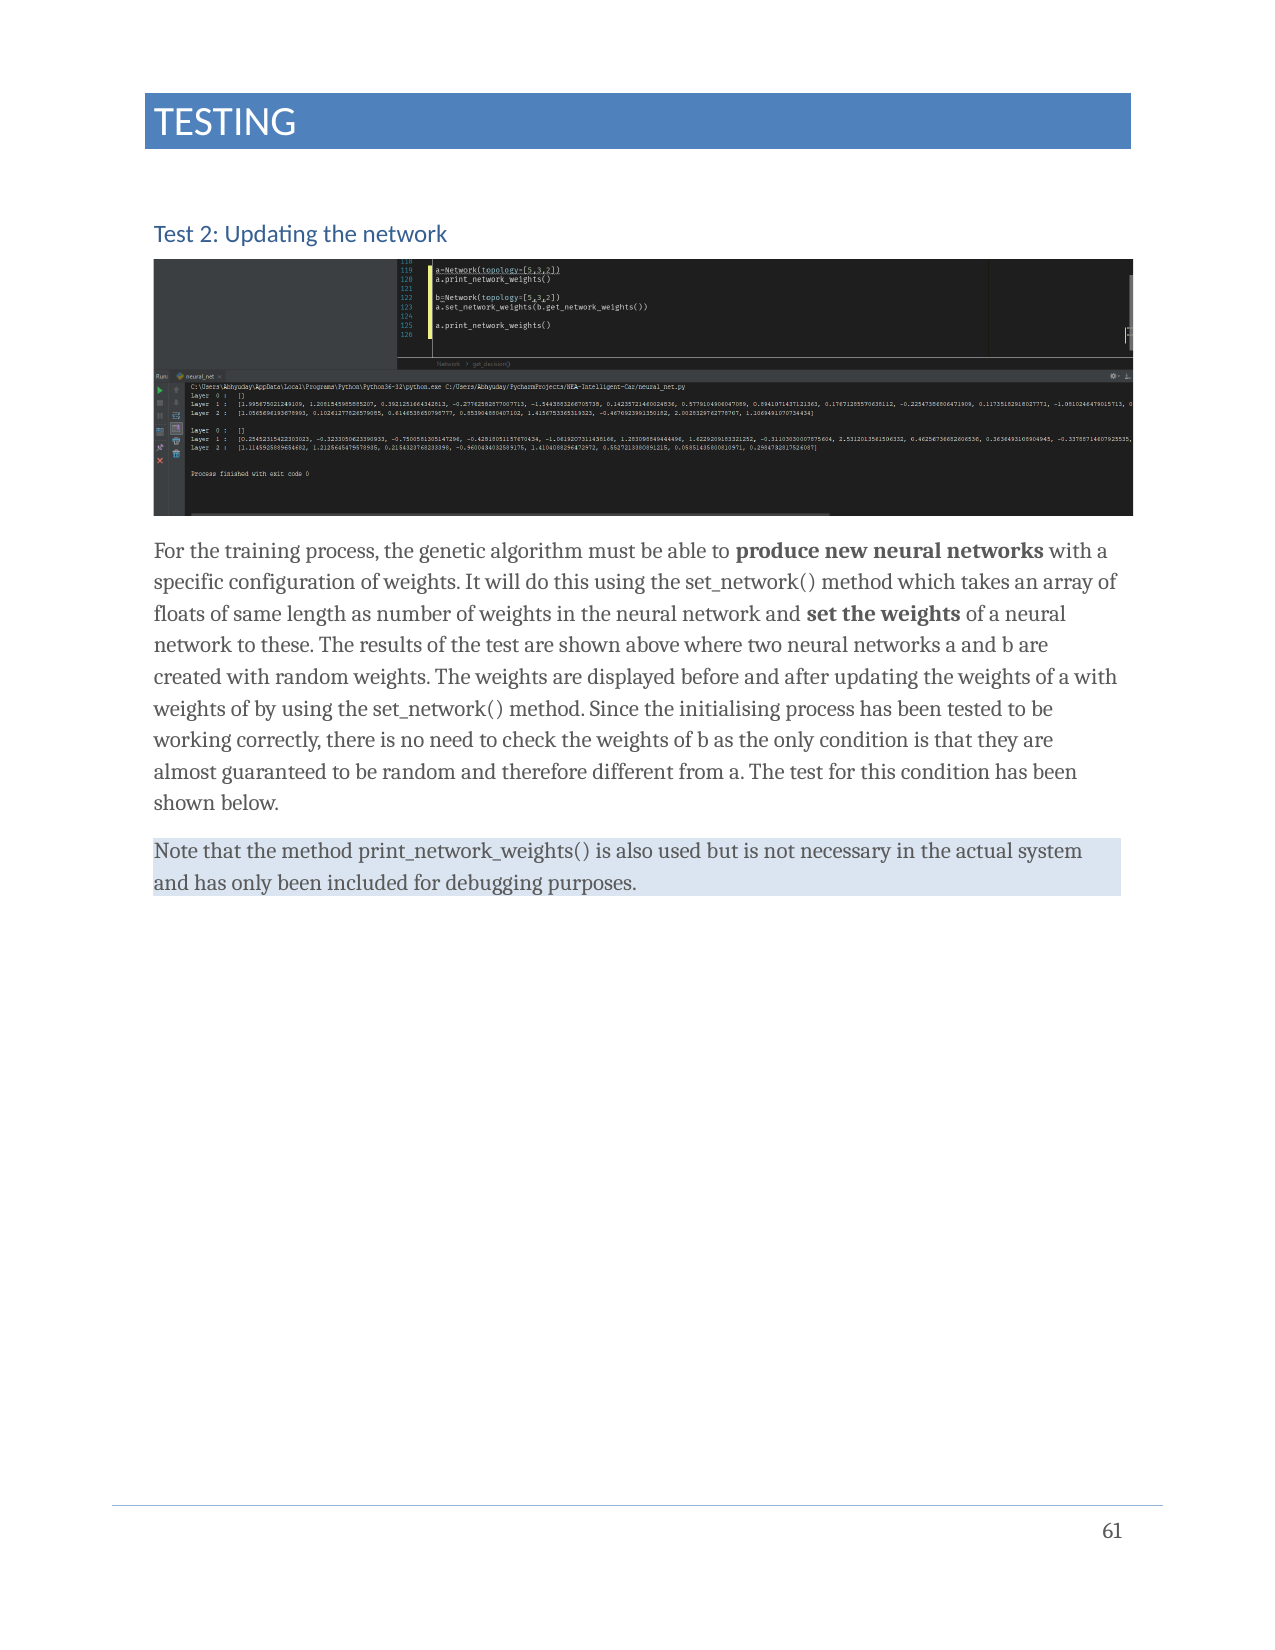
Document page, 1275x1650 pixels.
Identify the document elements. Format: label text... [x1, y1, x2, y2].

text Note that the method print_network_weights() is also used but is not necessary in the actual system and has only been included for debugging purposes. [153, 838, 1121, 896]
picture [153, 259, 1134, 516]
subtitle Test 2: Updating the network [153, 218, 1121, 249]
text For the training process, the genetic algorithm must be able to produce new neural networks with a specific configuration of weights. It will do this using the set_network() method which takes an array of floats of same length as number of weights in the neural network and set the weights of a neural network to these. The results of the test are shown above where two neural networks a and b are created with random weights. The weights are displayed before and after updating the weights of a with weights of by using the set_network() method. Since the initialising process has been tested to be working correctly, there is no need to check the weights of b as the only condition is that they are almost guaranteed to be random and therefore different from a. The test for this condition has been shown below. [153, 537, 1121, 816]
